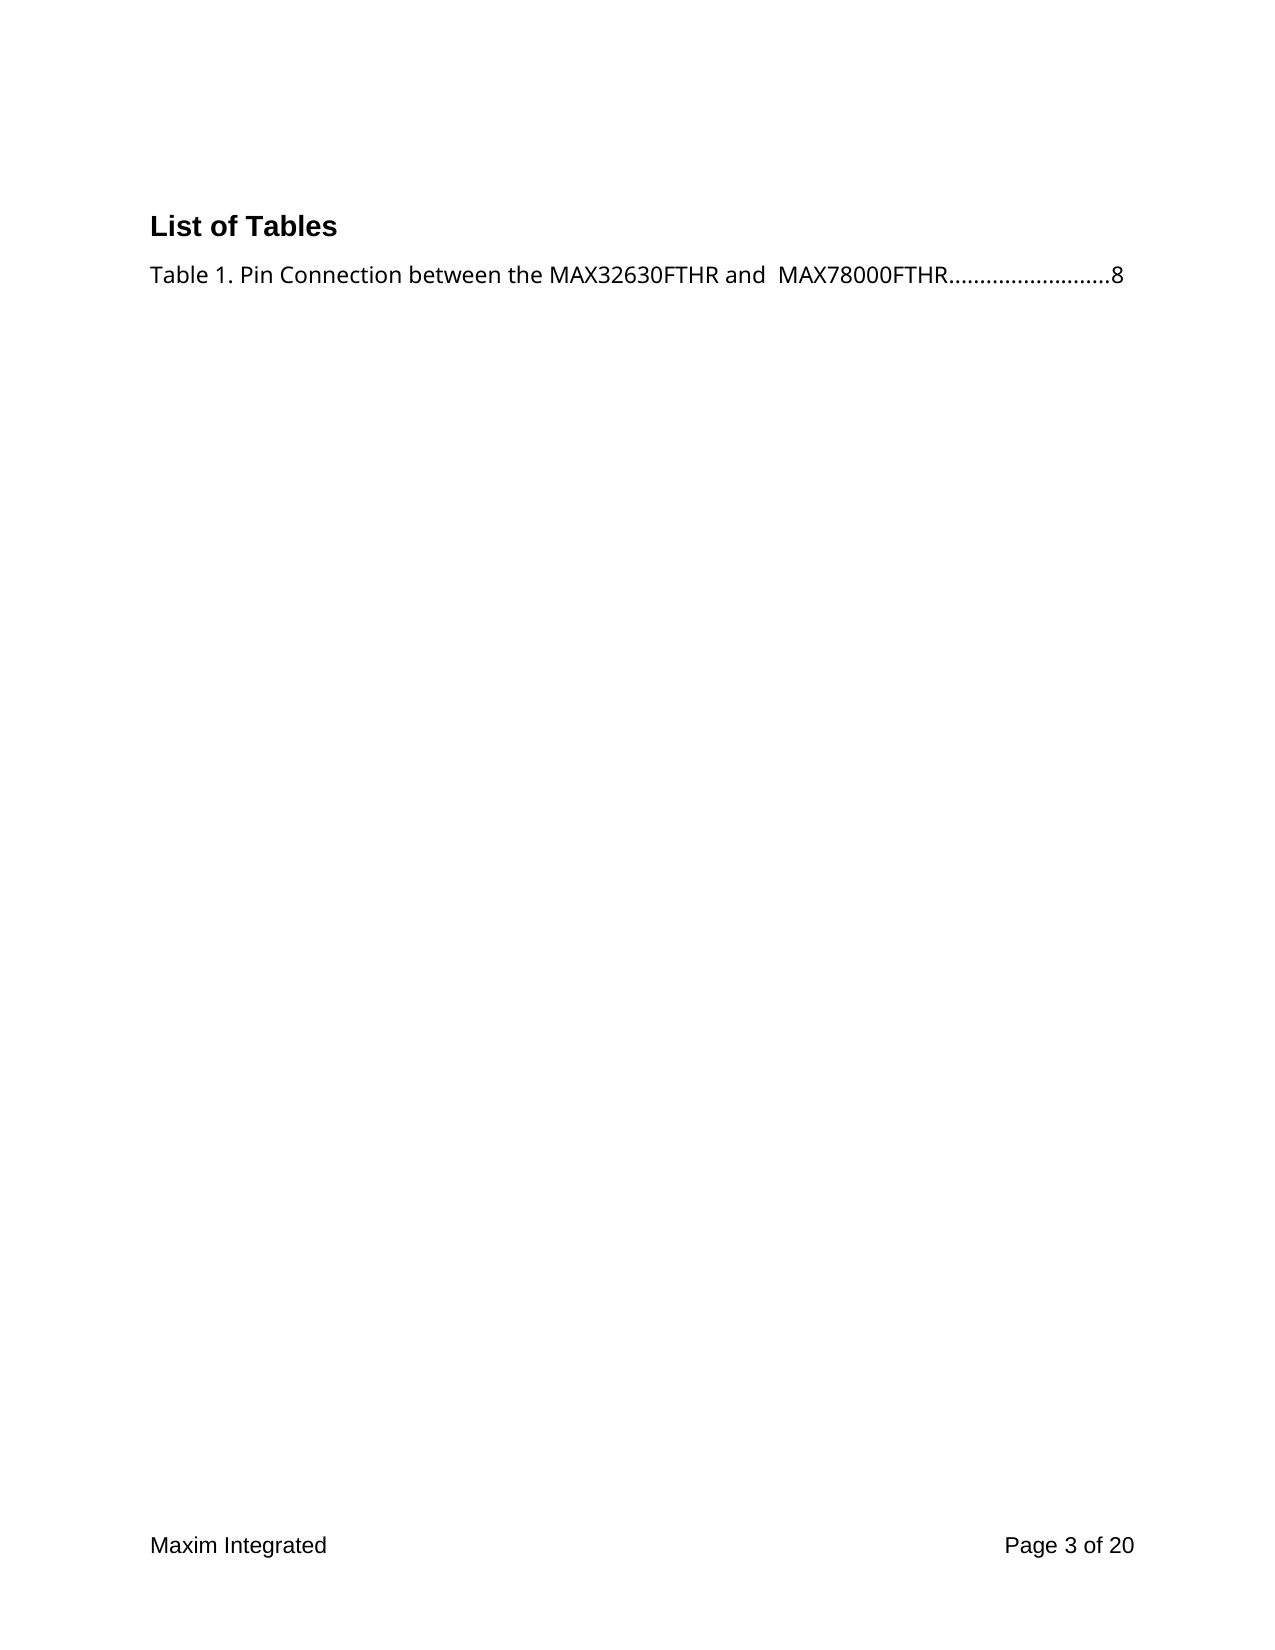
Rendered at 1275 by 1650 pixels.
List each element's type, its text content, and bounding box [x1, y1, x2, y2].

text Table 1. Pin Connection between the MAX32630FTHR and MAX78000FTHR 8 [150, 259, 1125, 290]
text List of Tables [150, 208, 1125, 242]
